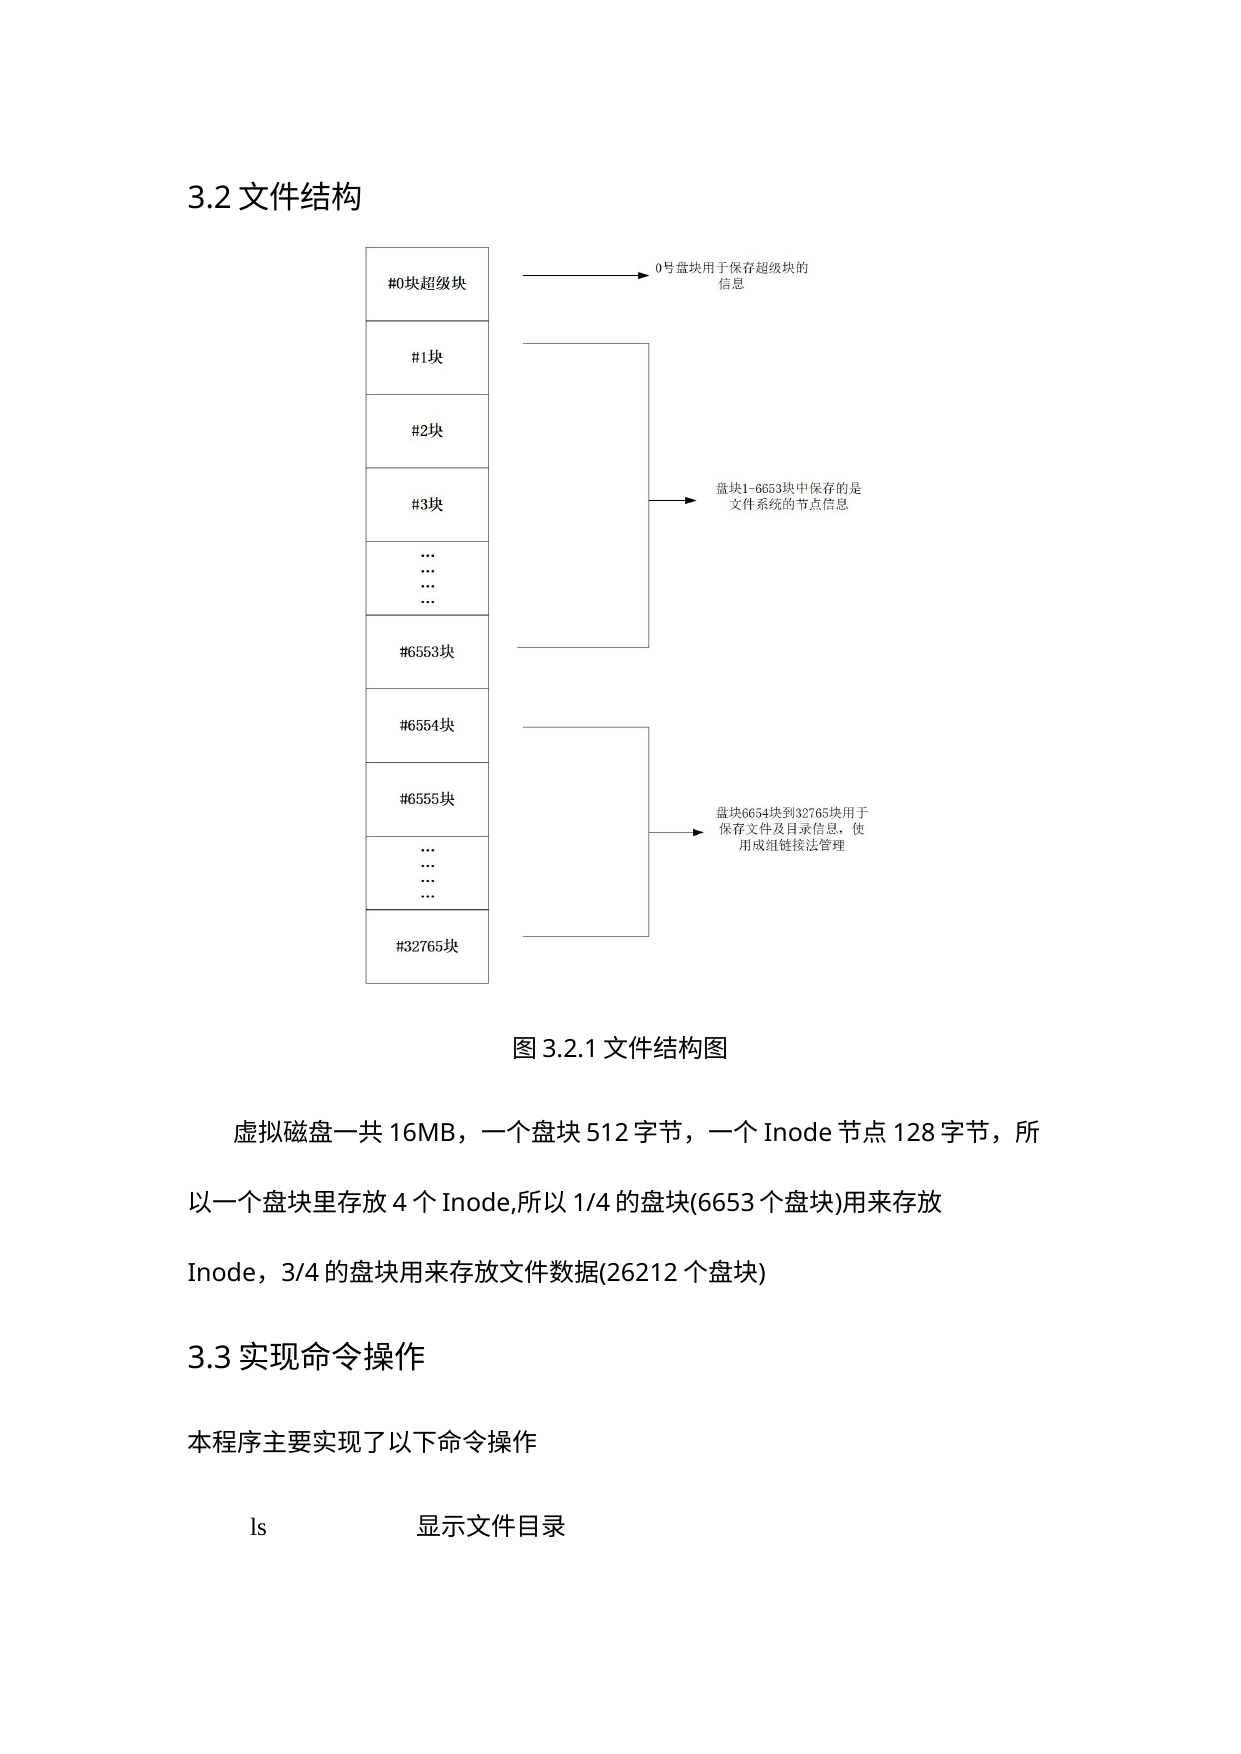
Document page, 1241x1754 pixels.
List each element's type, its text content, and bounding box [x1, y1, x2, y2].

subtitle 3.3实现命令操作 [187, 1323, 1053, 1388]
picture [365, 246, 875, 984]
text 虚拟磁盘一共16MB，一个盘块512字节，一个Inode节点128字节，所以一个盘块里存放4个Inode,所以1/4的盘块(6653个盘块)用来存放Inode，3/4的盘块用来存放文件数据(26212个盘块) [187, 1098, 1053, 1303]
text ls 显示文件目录 [250, 1492, 1053, 1557]
text 本程序主要实现了以下命令操作 [187, 1408, 1053, 1473]
subtitle 3.2文件结构 [187, 162, 1053, 227]
text 图3.2.1文件结构图 [187, 1014, 1053, 1079]
